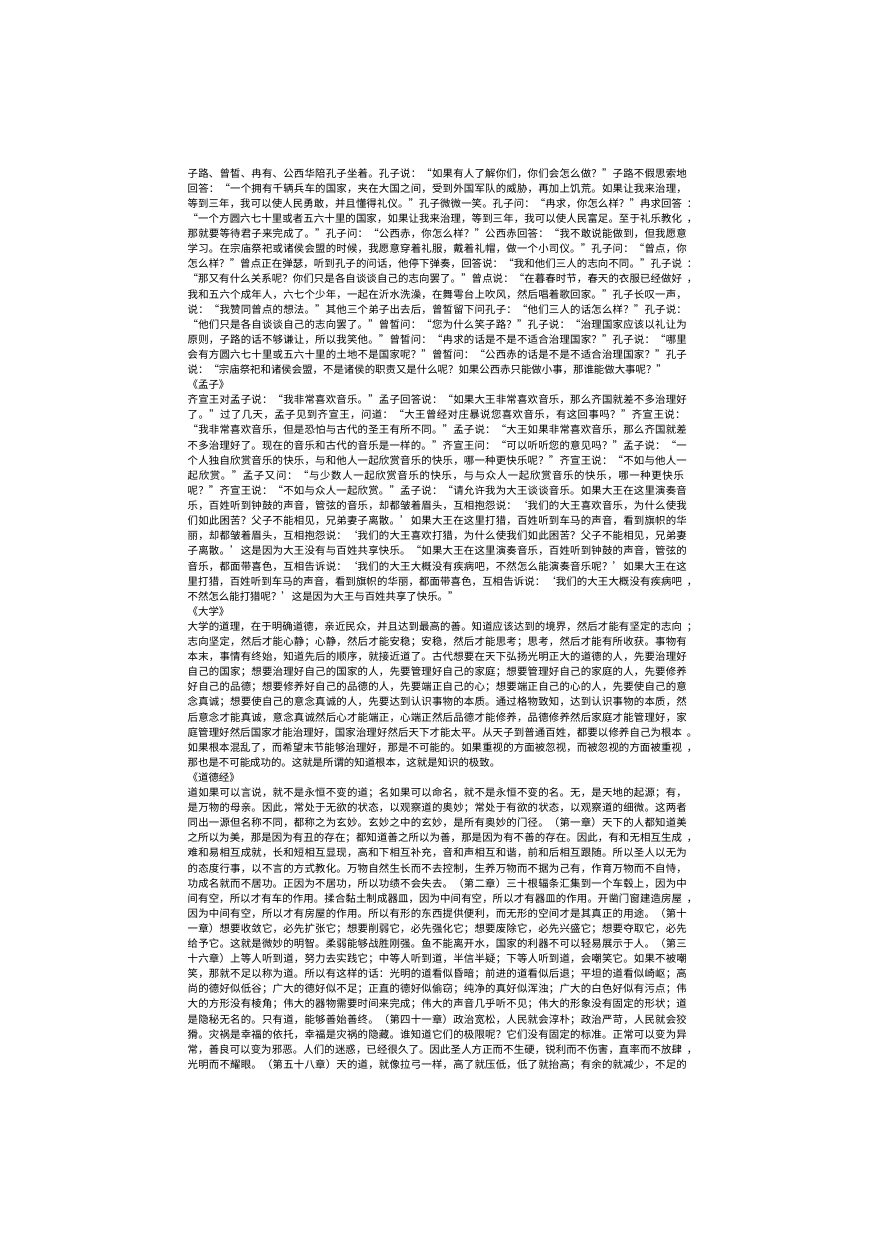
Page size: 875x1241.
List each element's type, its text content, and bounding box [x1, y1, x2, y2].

text 《道德经》 [187, 769, 687, 784]
text 《大学》 [187, 603, 687, 618]
text 齐宣王对孟子说：“我非常喜欢音乐。”孟子回答说：“如果大王非常喜欢音乐，那么齐国就差不多治理好了。”过了几天，孟子见到齐宣王，问道：“大王曾经对庄暴说您喜欢音乐，有这回事吗？”齐宣王说：“我非常喜欢音乐，但是恐怕与古代的圣王有所不同。”孟子说：“大王如果非常喜欢音乐，那么齐国就差不多治理好了。现在的音乐和古代的音乐是一样的。”齐宣王问：“可以听听您的意见吗？”孟子说：“一个人独自欣赏音乐的快乐，与和他人一起欣赏音乐的快乐，哪一种更快乐呢？”齐宣王说：“不如与他人一起欣赏。”孟子又问：“与少数人一起欣赏音乐的快乐，与与众人一起欣赏音乐的快乐，哪一种更快乐呢？”齐宣王说：“不如与众人一起欣赏。”孟子说：“请允许我为大王谈谈音乐。如果大王在这里演奏音乐，百姓听到钟鼓的声音，管弦的音乐，却都皱着眉头，互相抱怨说：‘我们的大王喜欢音乐，为什么使我们如此困苦？父子不能相见，兄弟妻子离散。’如果大王在这里打猎，百姓听到车马的声音，看到旗帜的华丽，却都皱着眉头，互相抱怨说：‘我们的大王喜欢打猎，为什么使我们如此困苦？父子不能相见，兄弟妻子离散。’这是因为大王没有与百姓共享快乐。“如果大王在这里演奏音乐，百姓听到钟鼓的声音，管弦的音乐，都面带喜色，互相告诉说：‘我们的大王大概没有疾病吧，不然怎么能演奏音乐呢？’如果大王在这里打猎，百姓听到车马的声音，看到旗帜的华丽，都面带喜色，互相告诉说：‘我们的大王大概没有疾病吧，不然怎么能打猎呢？’这是因为大王与百姓共享了快乐。” [187, 392, 687, 603]
text 《孟子》 [187, 377, 687, 392]
text 子路、曾皙、冉有、公西华陪孔子坐着。孔子说：“如果有人了解你们，你们会怎么做？”子路不假思索地回答：“一个拥有千辆兵车的国家，夹在大国之间，受到外国军队的威胁，再加上饥荒。如果让我来治理，等到三年，我可以使人民勇敢，并且懂得礼仪。”孔子微微一笑。孔子问：“冉求，你怎么样？”冉求回答：“一个方圆六七十里或者五六十里的国家，如果让我来治理，等到三年，我可以使人民富足。至于礼乐教化，那就要等待君子来完成了。”孔子问：“公西赤，你怎么样？”公西赤回答：“我不敢说能做到，但我愿意学习。在宗庙祭祀或诸侯会盟的时候，我愿意穿着礼服，戴着礼帽，做一个小司仪。”孔子问：“曾点，你怎么样？”曾点正在弹瑟，听到孔子的问话，他停下弹奏，回答说：“我和他们三人的志向不同。”孔子说：“那又有什么关系呢？你们只是各自谈谈自己的志向罢了。”曾点说：“在暮春时节，春天的衣服已经做好，我和五六个成年人，六七个少年，一起在沂水洗澡，在舞雩台上吹风，然后唱着歌回家。”孔子长叹一声，说：“我赞同曾点的想法。”其他三个弟子出去后，曾皙留下问孔子：“他们三人的话怎么样？”孔子说：“他们只是各自谈谈自己的志向罢了。”曾皙问：“您为什么笑子路？”孔子说：“治理国家应该以礼让为原则，子路的话不够谦让，所以我笑他。”曾皙问：“冉求的话是不是不适合治理国家？”孔子说：“哪里会有方圆六七十里或五六十里的土地不是国家呢？”曾皙问：“公西赤的话是不是不适合治理国家？”孔子说：“宗庙祭祀和诸侯会盟，不是诸侯的职责又是什么呢？如果公西赤只能做小事，那谁能做大事呢？” [187, 165, 687, 377]
text 大学的道理，在于明确道德，亲近民众，并且达到最高的善。知道应该达到的境界，然后才能有坚定的志向；志向坚定，然后才能心静；心静，然后才能安稳；安稳，然后才能思考；思考，然后才能有所收获。事物有本末，事情有终始，知道先后的顺序，就接近道了。古代想要在天下弘扬光明正大的道德的人，先要治理好自己的国家；想要治理好自己的国家的人，先要管理好自己的家庭；想要管理好自己的家庭的人，先要修养好自己的品德；想要修养好自己的品德的人，先要端正自己的心；想要端正自己的心的人，先要使自己的意念真诚；想要使自己的意念真诚的人，先要达到认识事物的本质。通过格物致知，达到认识事物的本质，然后意念才能真诚，意念真诚然后心才能端正，心端正然后品德才能修养，品德修养然后家庭才能管理好，家庭管理好然后国家才能治理好，国家治理好然后天下才能太平。从天子到普通百姓，都要以修养自己为根本。如果根本混乱了，而希望末节能够治理好，那是不可能的。如果重视的方面被忽视，而被忽视的方面被重视，那也是不可能成功的。这就是所谓的知道根本，这就是知识的极致。 [187, 618, 687, 769]
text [187, 784, 687, 1071]
